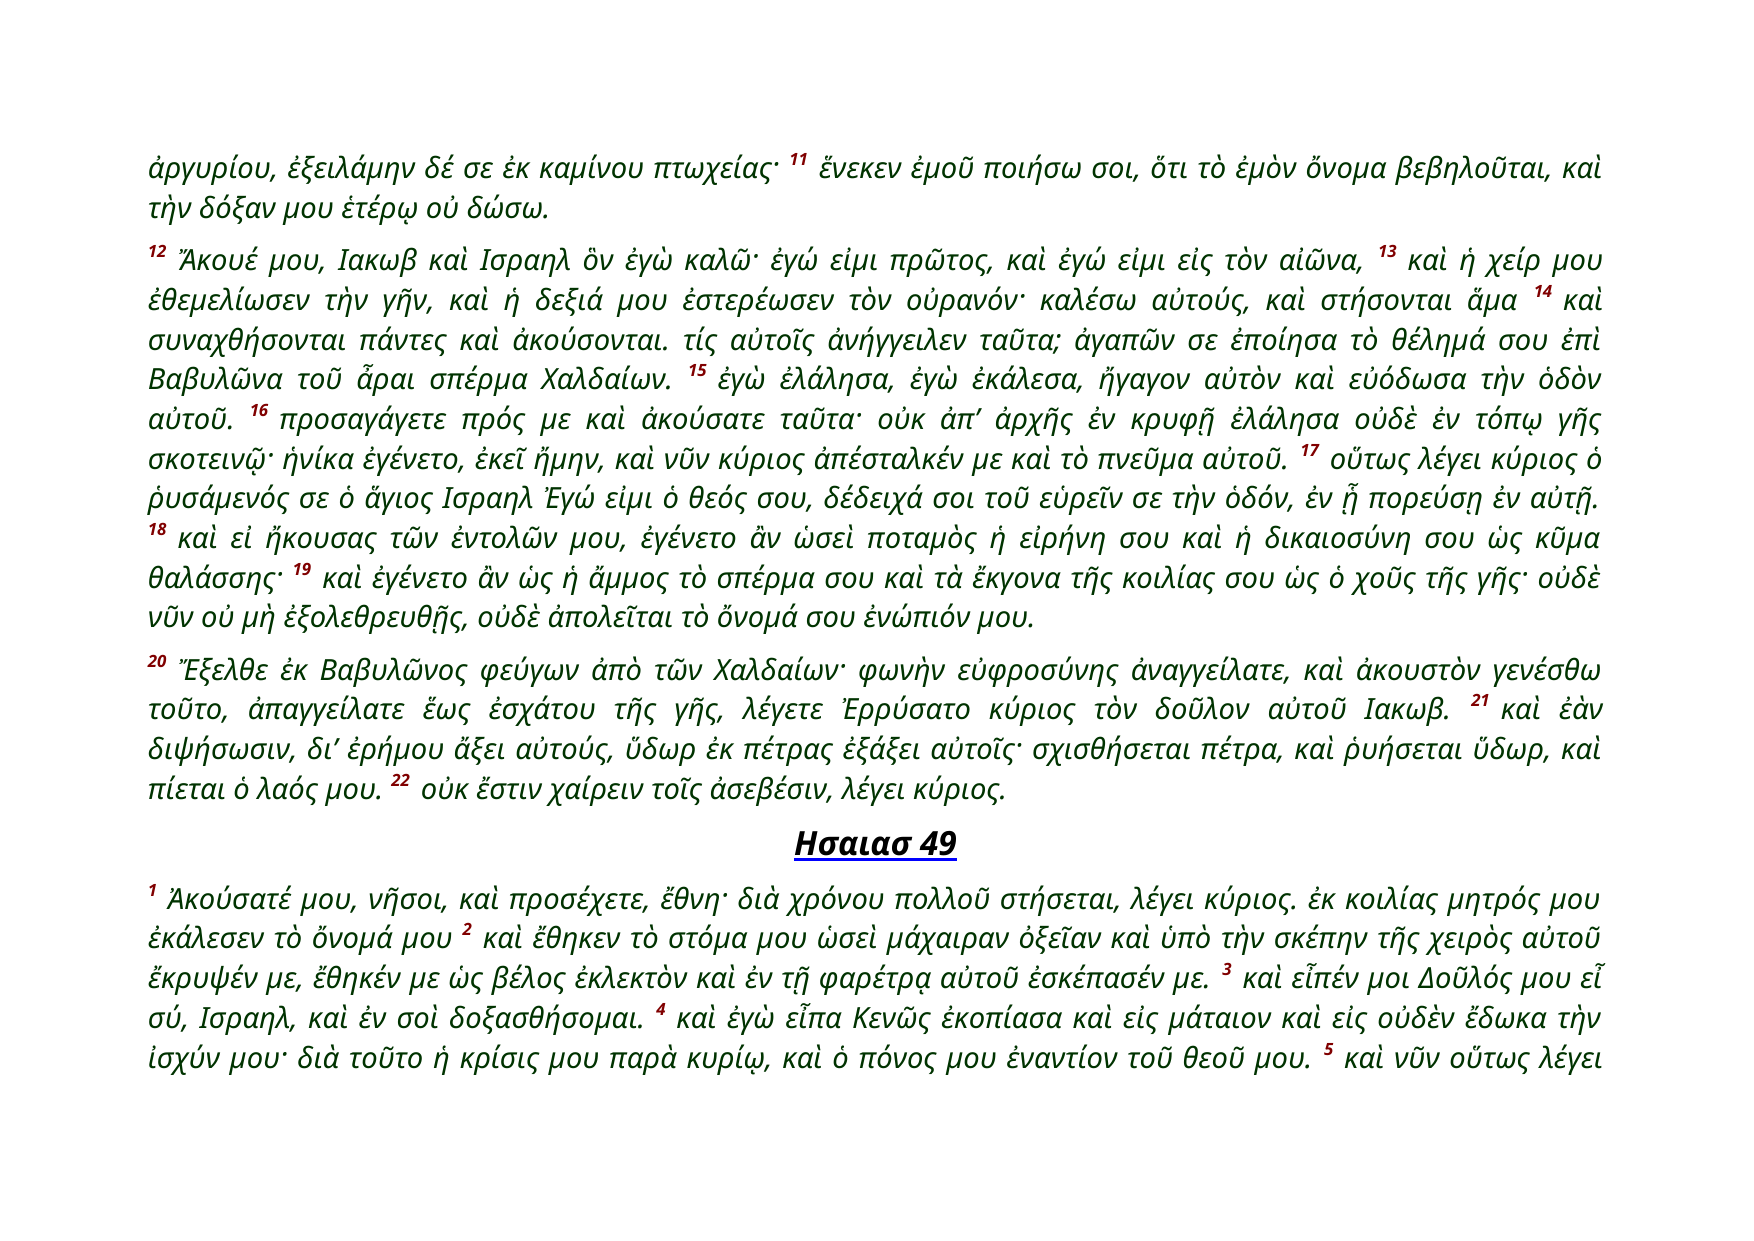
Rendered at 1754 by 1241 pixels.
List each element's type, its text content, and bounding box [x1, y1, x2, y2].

text 20 Ἔξελθε ἐκ Βαβυλῶνος φεύγων ἀπὸ τῶν Χαλδαίων· φωνὴν εὐφροσύνης ἀναγγείλατε, καὶ ἀκουστὸν γενέσθω τοῦτο, ἀπαγγείλατε ἕως ἐσχάτου τῆς γῆς, λέγετε Ἐρρύσατο κύριος τὸν δοῦλον αὐτοῦ Ιακωβ. 21 καὶ ἐὰν διψήσωσιν, δι’ ἐρήμου ἄξει αὐτούς, ὕδωρ ἐκ πέτρας ἐξάξει αὐτοῖς· σχισθήσεται πέτρα, καὶ ῥυήσεται ὕδωρ, καὶ πίεται ὁ λαός μου. 22 οὐκ ἔστιν χαίρειν τοῖς ἀσεβέσιν, λέγει κύριος. [148, 649, 1606, 808]
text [148, 878, 1606, 1077]
text Ησαιασ 49 [148, 820, 1606, 866]
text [148, 148, 1606, 227]
text 12 Ἄκουέ μου, Ιακωβ καὶ Ισραηλ ὃν ἐγὼ καλῶ· ἐγώ εἰμι πρῶτος, καὶ ἐγώ εἰμι εἰς τὸν αἰῶνα, 13 καὶ ἡ χείρ μου ἐθεμελίωσεν τὴν γῆν, καὶ ἡ δεξιά μου ἐστερέωσεν τὸν οὐρανόν· καλέσω αὐτούς, καὶ στήσονται ἅμα 14 καὶ συναχθήσονται πάντες καὶ ἀκούσονται. τίς αὐτοῖς ἀνήγγειλεν ταῦτα; ἀγαπῶν σε ἐποίησα τὸ θέλημά σου ἐπὶ Βαβυλῶνα τοῦ ἆραι σπέρμα Χαλδαίων. 15 ἐγὼ ἐλάλησα, ἐγὼ ἐκάλεσα, ἤγαγον αὐτὸν καὶ εὐόδωσα τὴν ὁδὸν αὐτοῦ. 16 προσαγάγετε πρός με καὶ ἀκούσατε ταῦτα· οὐκ ἀπ’ ἀρχῆς ἐν κρυφῇ ἐλάλησα οὐδὲ ἐν τόπῳ γῆς σκοτεινῷ· ἡνίκα ἐγένετο, ἐκεῖ ἤμην, καὶ νῦν κύριος ἀπέσταλκέν με καὶ τὸ πνεῦμα αὐτοῦ. 17 οὕτως λέγει κύριος ὁ ῥυσάμενός σε ὁ ἅγιος Ισραηλ Ἐγώ εἰμι ὁ θεός σου, δέδειχά σοι τοῦ εὑρεῖν σε τὴν ὁδόν, ἐν ᾗ πορεύσῃ ἐν αὐτῇ. 18 καὶ εἰ ἤκουσας τῶν ἐντολῶν μου, ἐγένετο ἂν ὡσεὶ ποταμὸς ἡ εἰρήνη σου καὶ ἡ δικαιοσύνη σου ὡς κῦμα θαλάσσης· 19 καὶ ἐγένετο ἂν ὡς ἡ ἄμμος τὸ σπέρμα σου καὶ τὰ ἔκγονα τῆς κοιλίας σου ὡς ὁ χοῦς τῆς γῆς· οὐδὲ νῦν οὐ μὴ ἐξολεθρευθῇς, οὐδὲ ἀπολεῖται τὸ ὄνομά σου ἐνώπιόν μου. [148, 239, 1606, 636]
